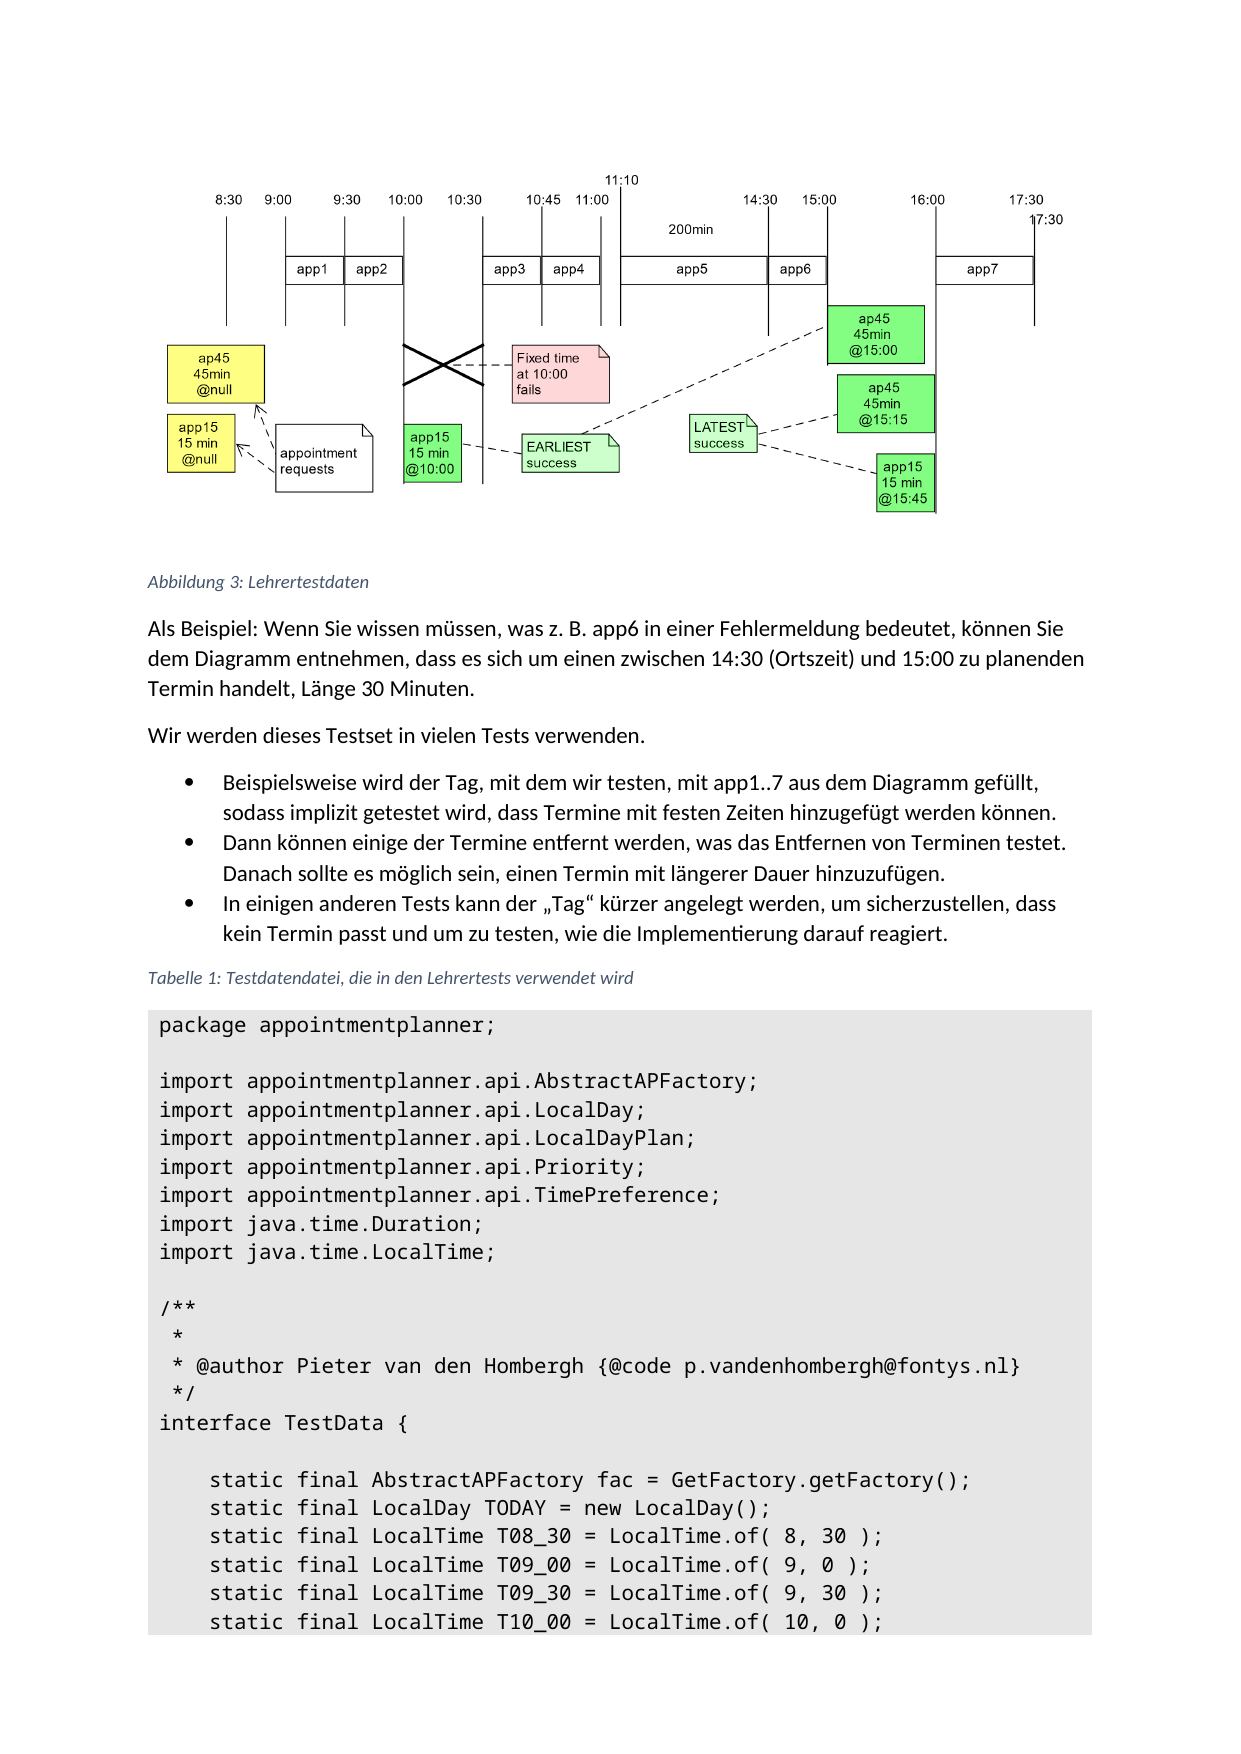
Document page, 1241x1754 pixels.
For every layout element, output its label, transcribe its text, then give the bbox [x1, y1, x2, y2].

picture [147, 147, 1093, 552]
text Wir werden dieses Testset in vielen Tests verwenden. [148, 721, 1092, 749]
list In einigen anderen Tests kann der „Tag“ kürzer angelegt werden, um sicherzustellen, dass kein Termin passt und um zu testen, wie die Implementierung darauf reagiert. [185, 889, 1092, 947]
list Dann können einige der Termine entfernt werden, was das Entfernen von Terminen testet. Danach sollte es möglich sein, einen Termin mit längerer Dauer hinzuzufügen. [185, 828, 1092, 887]
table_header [148, 1010, 1092, 1635]
list Beispielsweise wird der Tag, mit dem wir testen, mit app1..7 aus dem Diagramm gefüllt, sodass implizit getestet wird, dass Termine mit festen Zeiten hinzugefügt werden können. [185, 768, 1092, 826]
text Als Beispiel: Wenn Sie wissen müssen, was z. B. app6 in einer Fehlermeldung bedeutet, können Sie dem Diagramm entnehmen, dass es sich um einen zwischen 14:30 (Ortszeit) und 15:00 zu planenden Termin handelt, Länge 30 Minuten. [148, 614, 1092, 702]
